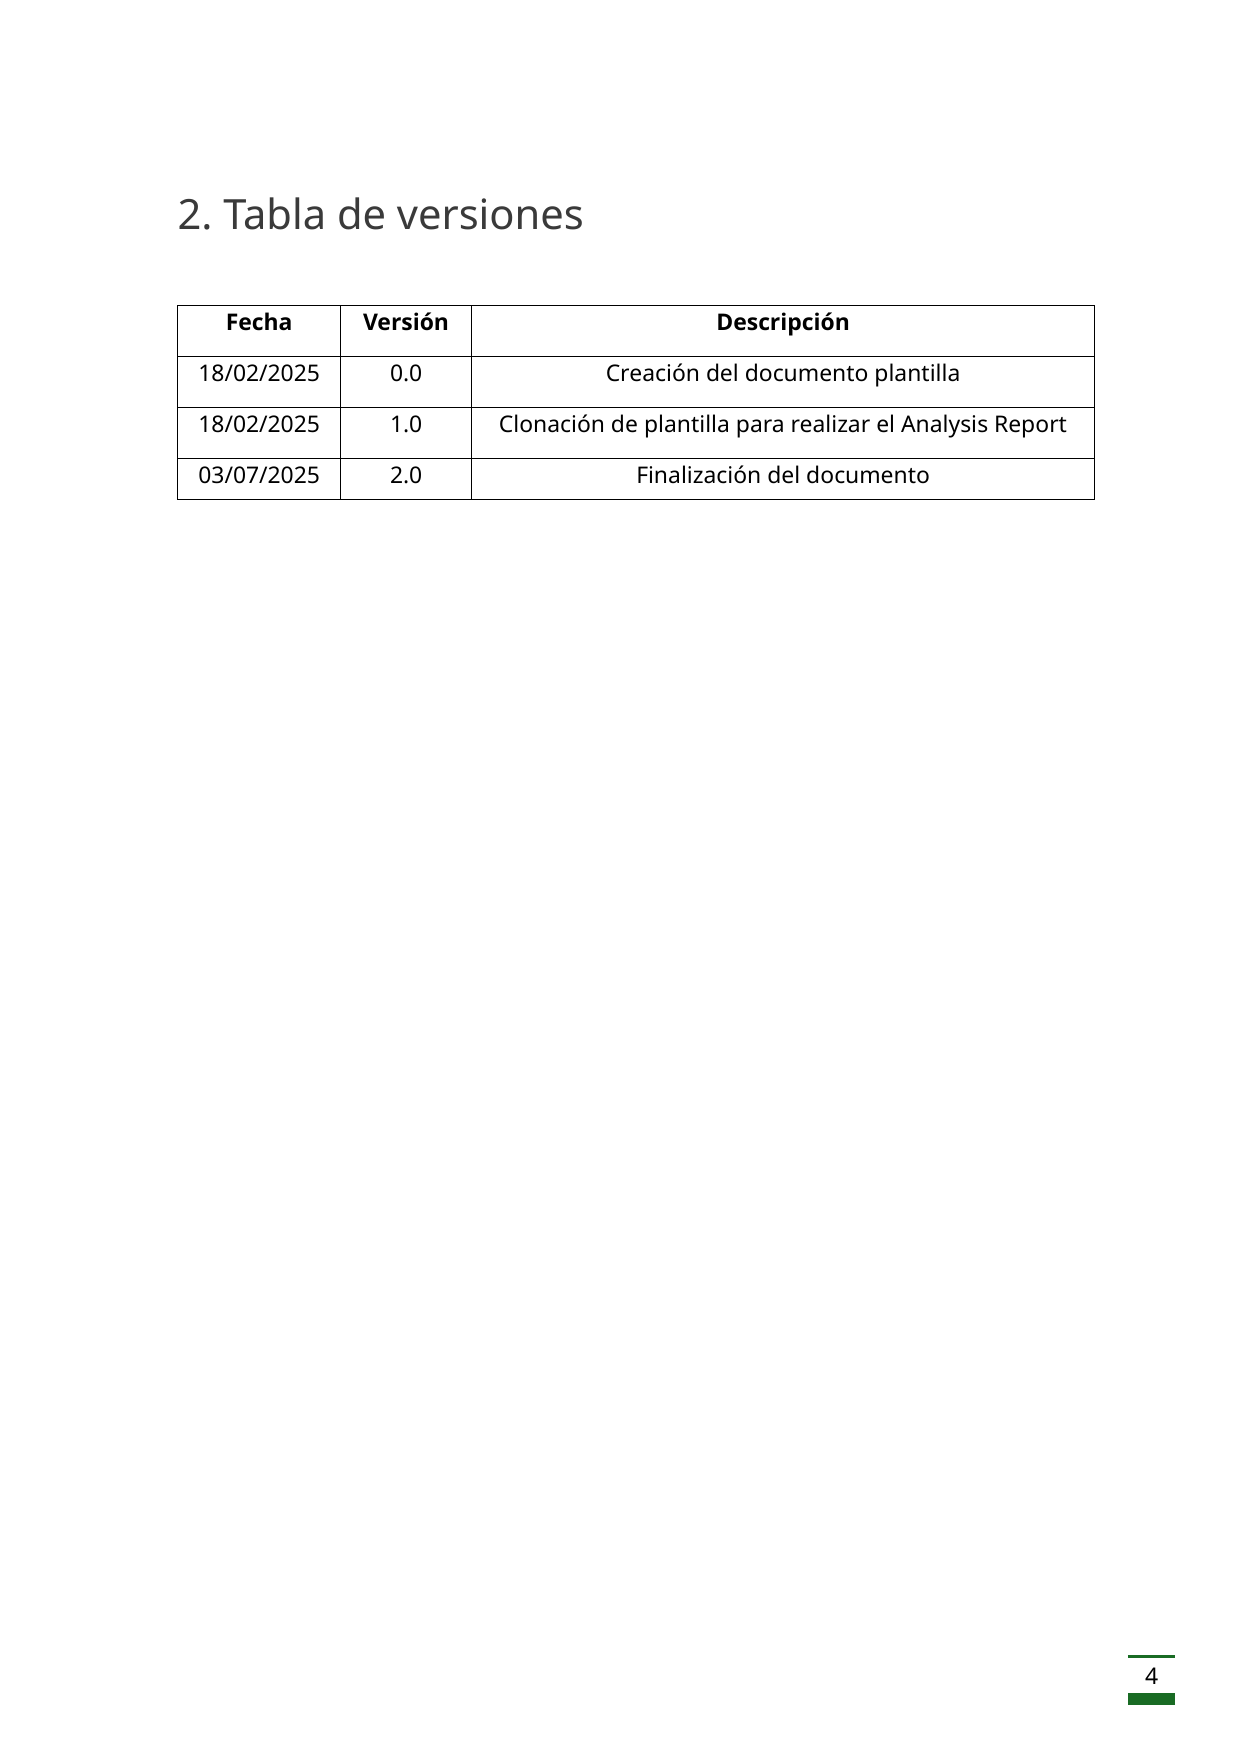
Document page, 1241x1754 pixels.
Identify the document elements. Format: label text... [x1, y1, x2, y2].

table_header Fecha [178, 306, 340, 356]
subtitle 2. Tabla de versiones [177, 185, 1063, 242]
table_cell Clonación de plantilla para realizar el Analysis Report [472, 408, 1094, 458]
table_header Descripción [472, 306, 1094, 356]
table_cell 18/02/2025 [178, 357, 340, 407]
table_cell 18/02/2025 [178, 408, 340, 458]
table_cell Finalización del documento [472, 459, 1094, 499]
table_cell 03/07/2025 [178, 459, 340, 499]
table_header Versión [341, 306, 471, 356]
table_cell Creación del documento plantilla [472, 357, 1094, 407]
table_cell 1.0 [341, 408, 471, 458]
table_cell 2.0 [341, 459, 471, 499]
table_cell 0.0 [341, 357, 471, 407]
